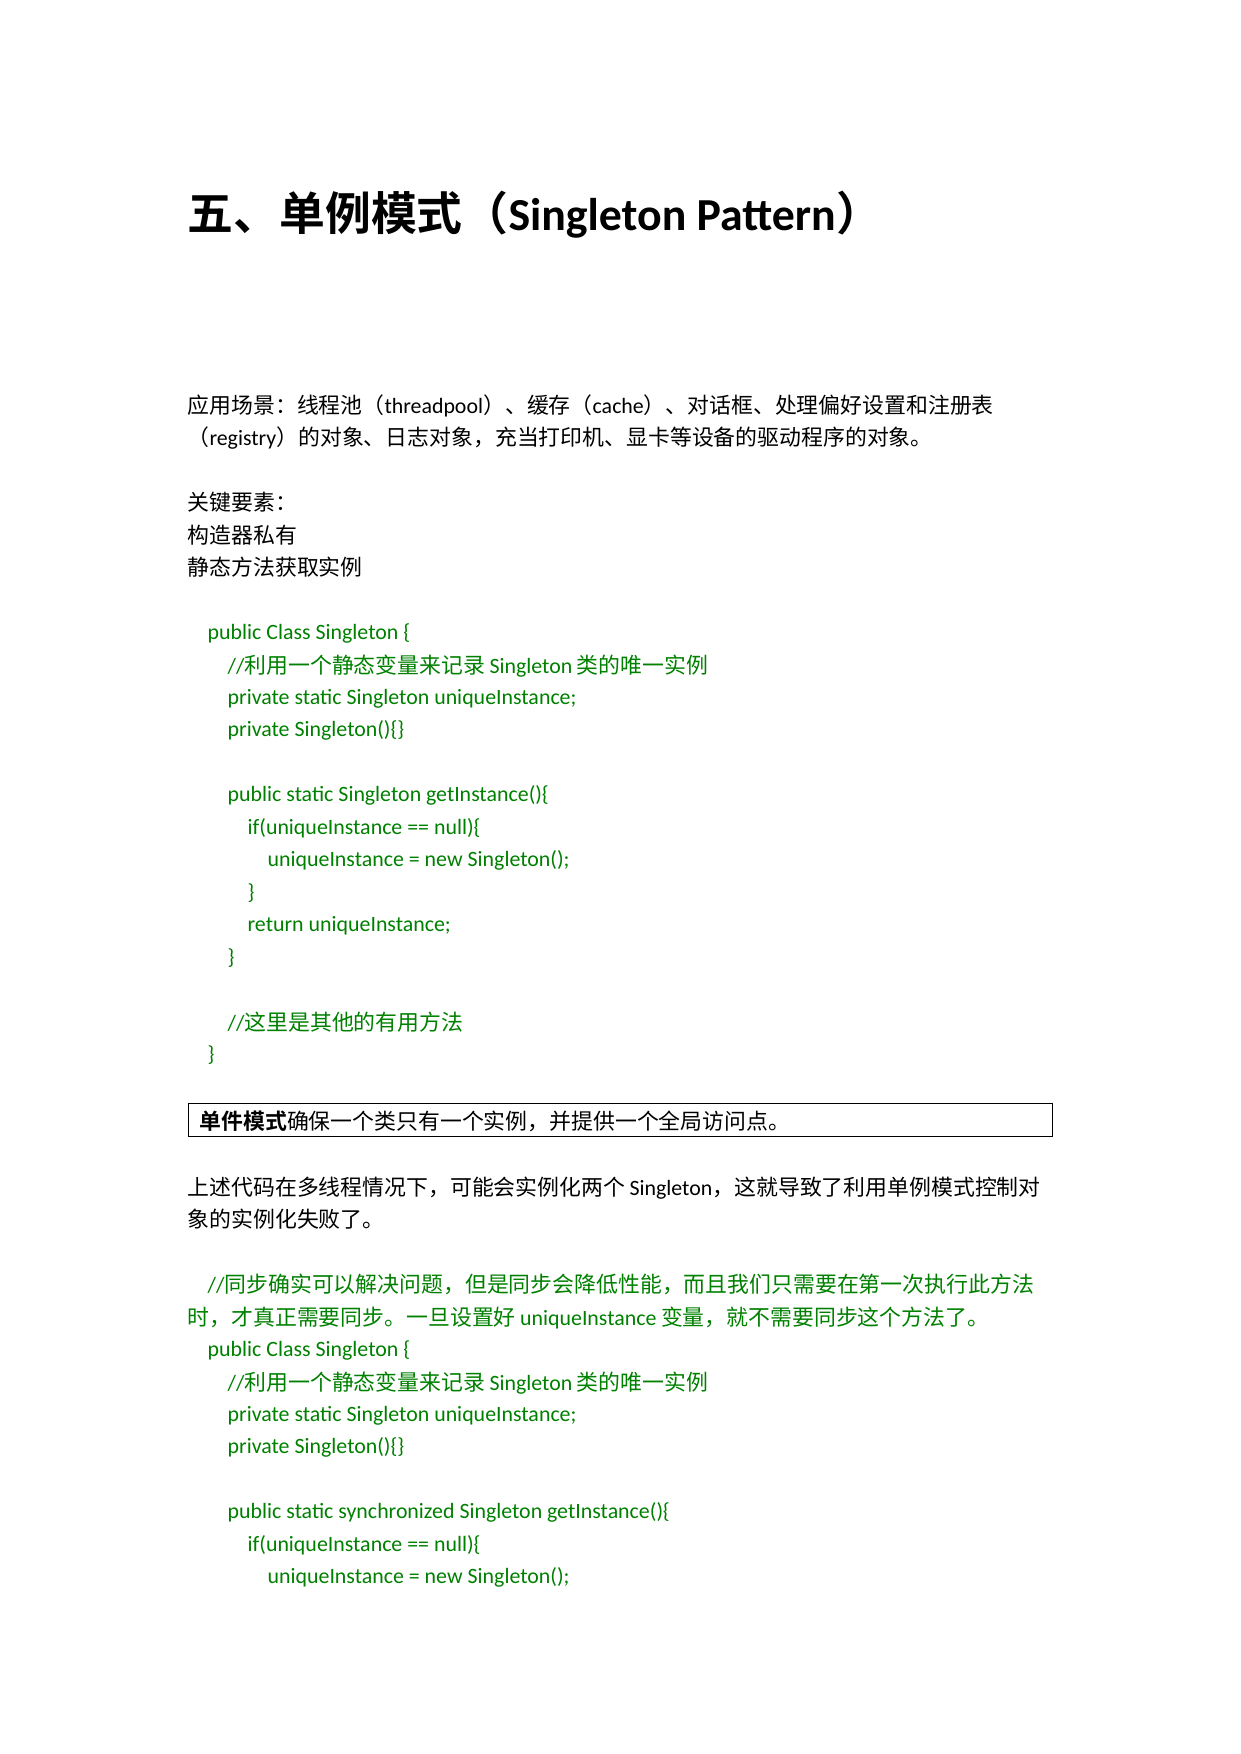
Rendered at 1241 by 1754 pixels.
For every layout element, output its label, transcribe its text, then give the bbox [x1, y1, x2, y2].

text if(uniqueInstance == null){ [187, 1527, 1053, 1559]
text 静态方法获取实例 [187, 550, 1053, 582]
text private Singleton(){} [187, 1429, 1053, 1462]
text //利用一个静态变量来记录Singleton类的唯一实例 [187, 647, 1053, 680]
text 关键要素： [187, 485, 1053, 517]
table_header 单件模式确保一个类只有一个实例，并提供一个全局访问点。 [189, 1104, 1052, 1136]
text uniqueInstance = new Singleton(); [187, 842, 1053, 875]
text //同步确实可以解决问题，但是同步会降低性能，而且我们只需要在第一次执行此方法时，才真正需要同步。一旦设置好uniqueInstance变量，就不需要同步这个方法了。 [187, 1267, 1053, 1332]
text if(uniqueInstance == null){ [187, 810, 1053, 842]
text 应用场景：线程池（threadpool）、缓存（cache）、对话框、处理偏好设置和注册表（registry）的对象、日志对象，充当打印机、显卡等设备的驱动程序的对象。 [187, 387, 1053, 452]
text public static synchronized Singleton getInstance(){ [187, 1494, 1053, 1527]
text public Class Singleton { [187, 615, 1053, 647]
text } [187, 1037, 1053, 1070]
text } [187, 875, 1053, 907]
text public static Singleton getInstance(){ [187, 777, 1053, 810]
text private static Singleton uniqueInstance; [187, 1397, 1053, 1429]
text private static Singleton uniqueInstance; [187, 680, 1053, 712]
text //这里是其他的有用方法 [187, 1005, 1053, 1037]
text uniqueInstance = new Singleton(); [187, 1559, 1053, 1592]
text } [187, 940, 1053, 972]
text 构造器私有 [187, 517, 1053, 550]
subtitle 五、单例模式（Singleton Pattern） [187, 162, 1053, 259]
text //利用一个静态变量来记录Singleton类的唯一实例 [187, 1364, 1053, 1397]
text public Class Singleton { [187, 1332, 1053, 1364]
text private Singleton(){} [187, 712, 1053, 745]
text 上述代码在多线程情况下，可能会实例化两个Singleton，这就导致了利用单例模式控制对象的实例化失败了。 [187, 1169, 1053, 1234]
text return uniqueInstance; [187, 907, 1053, 940]
